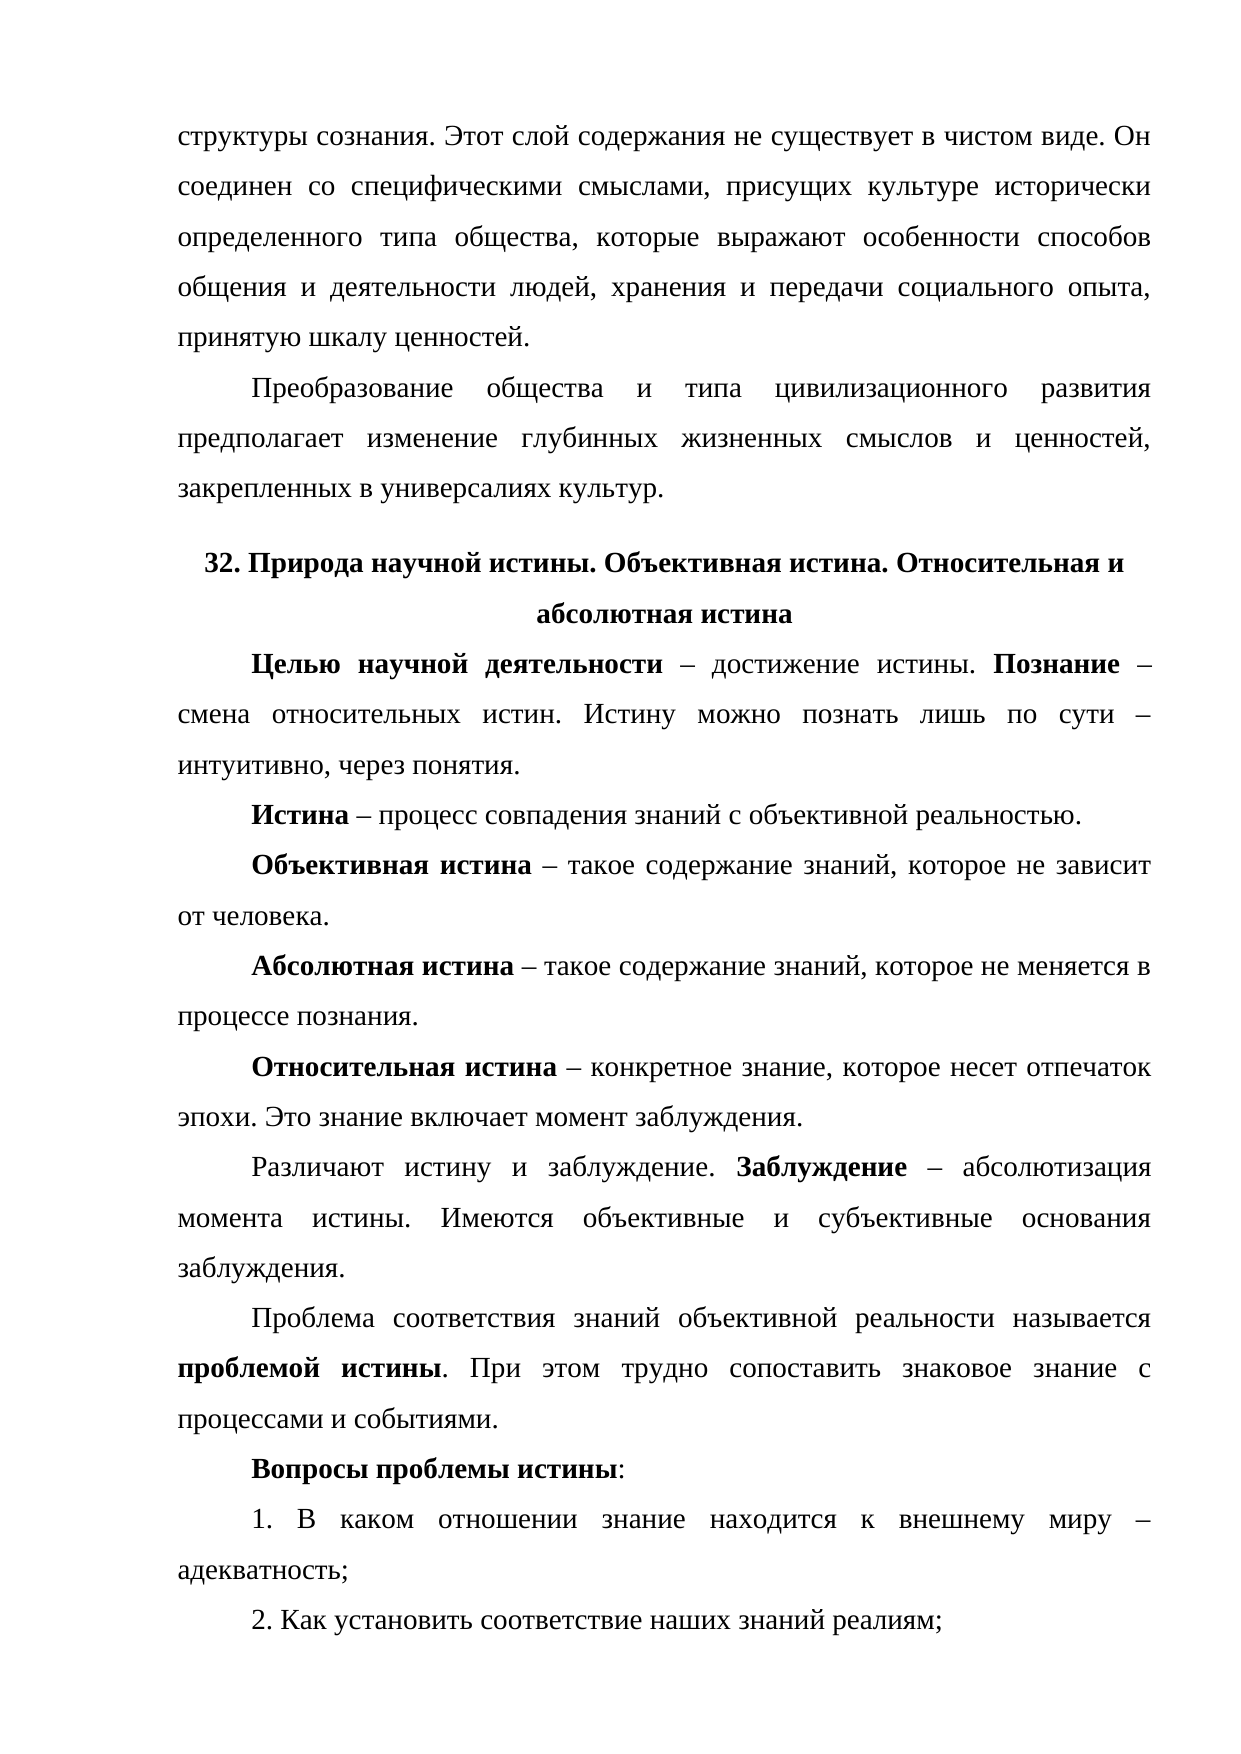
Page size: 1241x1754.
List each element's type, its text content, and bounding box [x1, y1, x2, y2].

text Объективная истина – такое содержание знаний, которое не зависит от человека. [177, 847, 1152, 931]
text 1. В каком отношении знание находится к внешнему миру – адекватность; [177, 1502, 1152, 1585]
text Вопросы проблемы истины: [177, 1451, 1152, 1485]
text Относительная истина – конкретное знание, которое несет отпечаток эпохи. Это знание включает момент заблуждения. [177, 1049, 1152, 1133]
text 2. Как установить соответствие наших знаний реалиям; [177, 1602, 1152, 1636]
text Целью научной деятельности – достижение истины. Познание – смена относительных истин. Истину можно познать лишь по сути – интуитивно, через понятия. [177, 646, 1152, 780]
subtitle Природа научной истины. Объективная истина. Относительная и абсолютная истина [177, 546, 1152, 629]
text Преобразование общества и типа цивилизационного развития предполагает изменение глубинных жизненных смыслов и ценностей, закрепленных в универсалиях культур. [177, 370, 1152, 504]
text Проблема соответствия знаний объективной реальности называется проблемой истины. При этом трудно сопоставить знаковое знание с процессами и событиями. [177, 1300, 1152, 1434]
text Абсолютная истина – такое содержание знаний, которое не меняется в процессе познания. [177, 948, 1152, 1032]
text Истина – процесс совпадения знаний с объективной реальностью. [177, 797, 1152, 831]
text Различают истину и заблуждение. Заблуждение – абсолютизация момента истины. Имеются объективные и субъективные основания заблуждения. [177, 1149, 1152, 1283]
